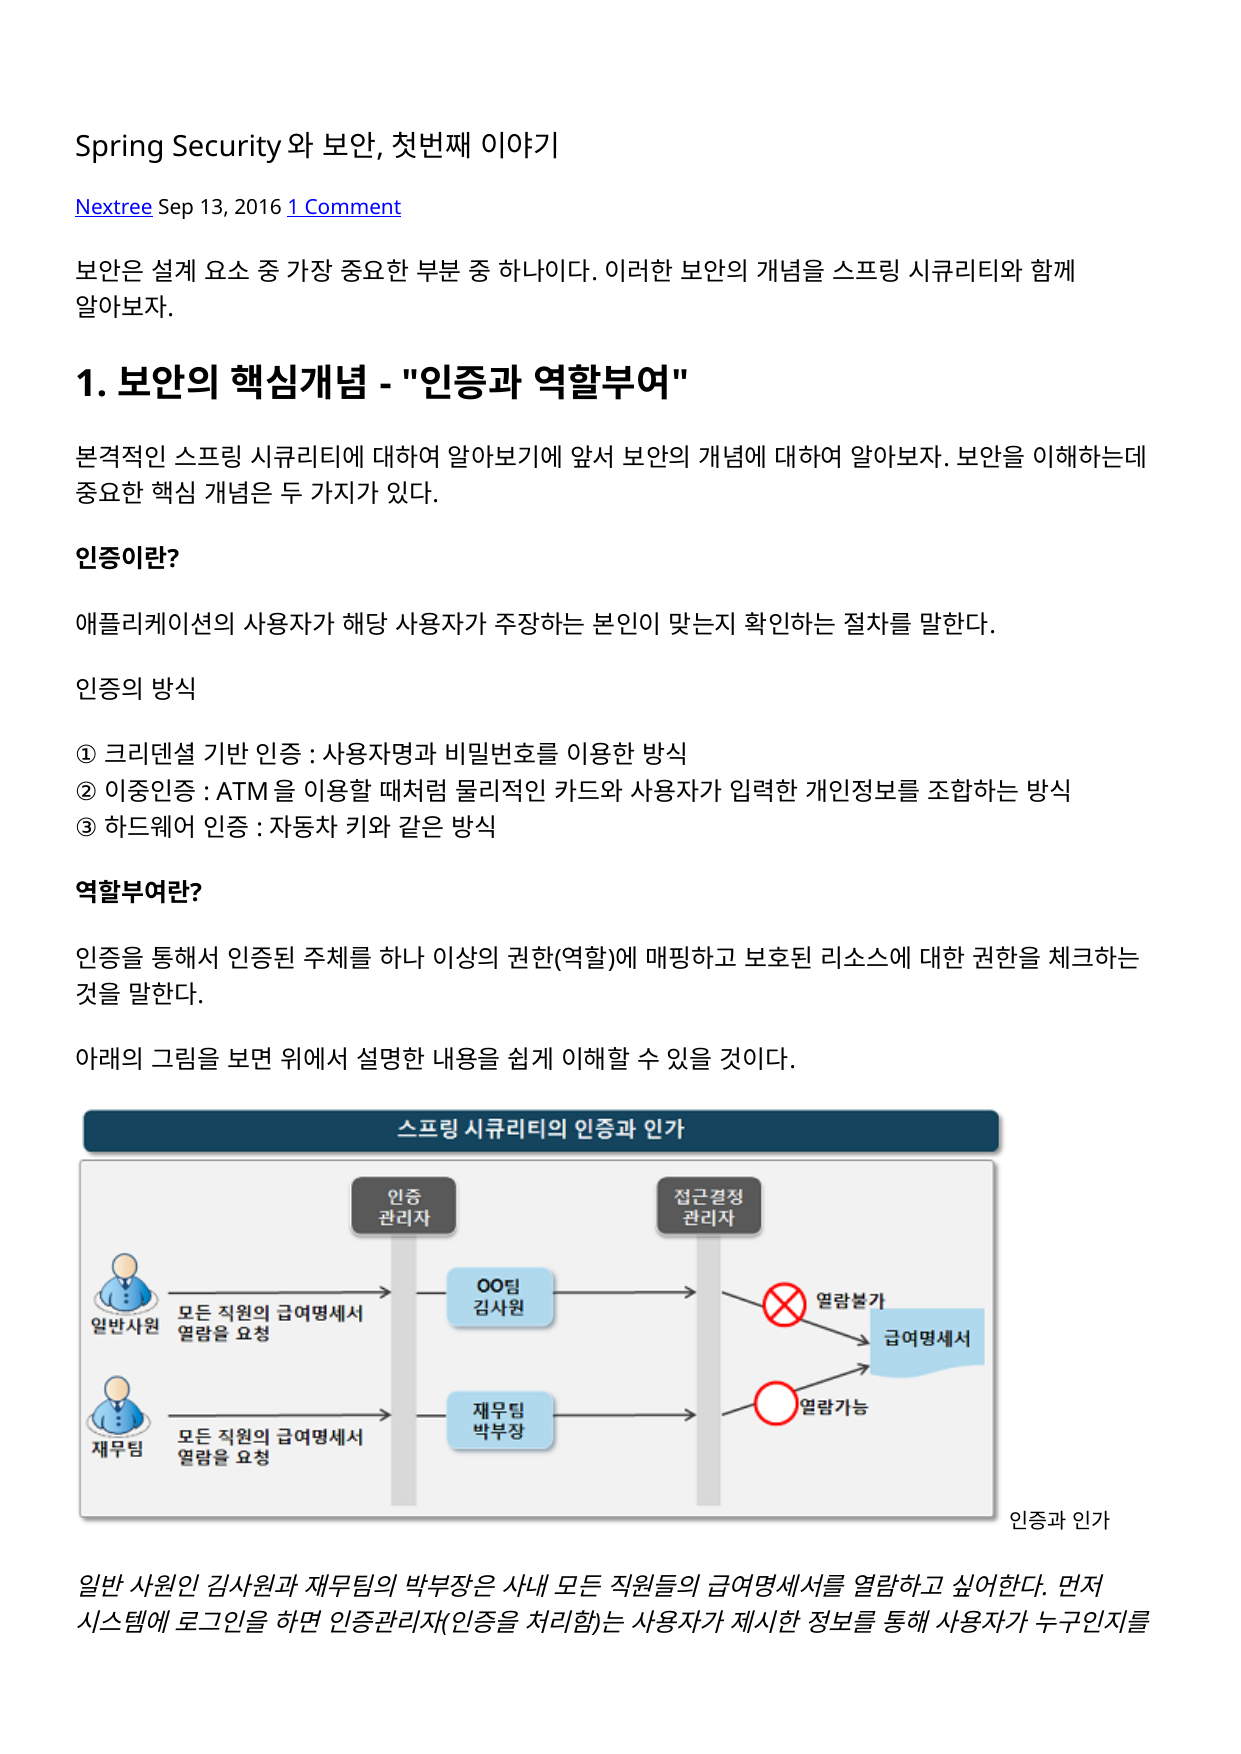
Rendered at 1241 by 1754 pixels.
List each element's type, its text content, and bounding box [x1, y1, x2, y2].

text 인증의 방식 [75, 669, 1165, 706]
text 아래의 그림을 보면 위에서 설명한 내용을 쉽게 이해할 수 있을 것이다. [75, 1040, 1165, 1076]
text Nextree Sep 13, 2016 1 Comment [75, 192, 1165, 220]
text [75, 1566, 1165, 1639]
text 역할부여란? [75, 873, 1165, 909]
subtitle Spring Security와 보안, 첫번째 이야기 [75, 122, 1165, 165]
subtitle 1. 보안의 핵심개념 - "인증과 역할부여" [75, 353, 1165, 408]
picture [75, 1105, 1009, 1529]
text 보안은 설계 요소 중 가장 중요한 부분 중 하나이다. 이러한 보안의 개념을 스프링 시큐리티와 함께 알아보자. [75, 252, 1165, 324]
text 애플리케이션의 사용자가 해당 사용자가 주장하는 본인이 맞는지 확인하는 절차를 말한다. [75, 604, 1165, 640]
text ① 크리덴셜 기반 인증 : 사용자명과 비밀번호를 이용한 방식 ② 이중인증 : ATM을 이용할 때처럼 물리적인 카드와 사용자가 입력한 개인정보를 조합하는 방식 ③ 하드웨어 인증 : 자동차 키와 같은 방식 [75, 735, 1165, 844]
text 인증을 통해서 인증된 주체를 하나 이상의 권한(역할)에 매핑하고 보호된 리소스에 대한 권한을 체크하는 것을 말한다. [75, 938, 1165, 1011]
text 인증이란? [75, 539, 1165, 575]
text 본격적인 스프링 시큐리티에 대하여 알아보기에 앞서 보안의 개념에 대하여 알아보자. 보안을 이해하는데 중요한 핵심 개념은 두 가지가 있다. [75, 437, 1165, 509]
